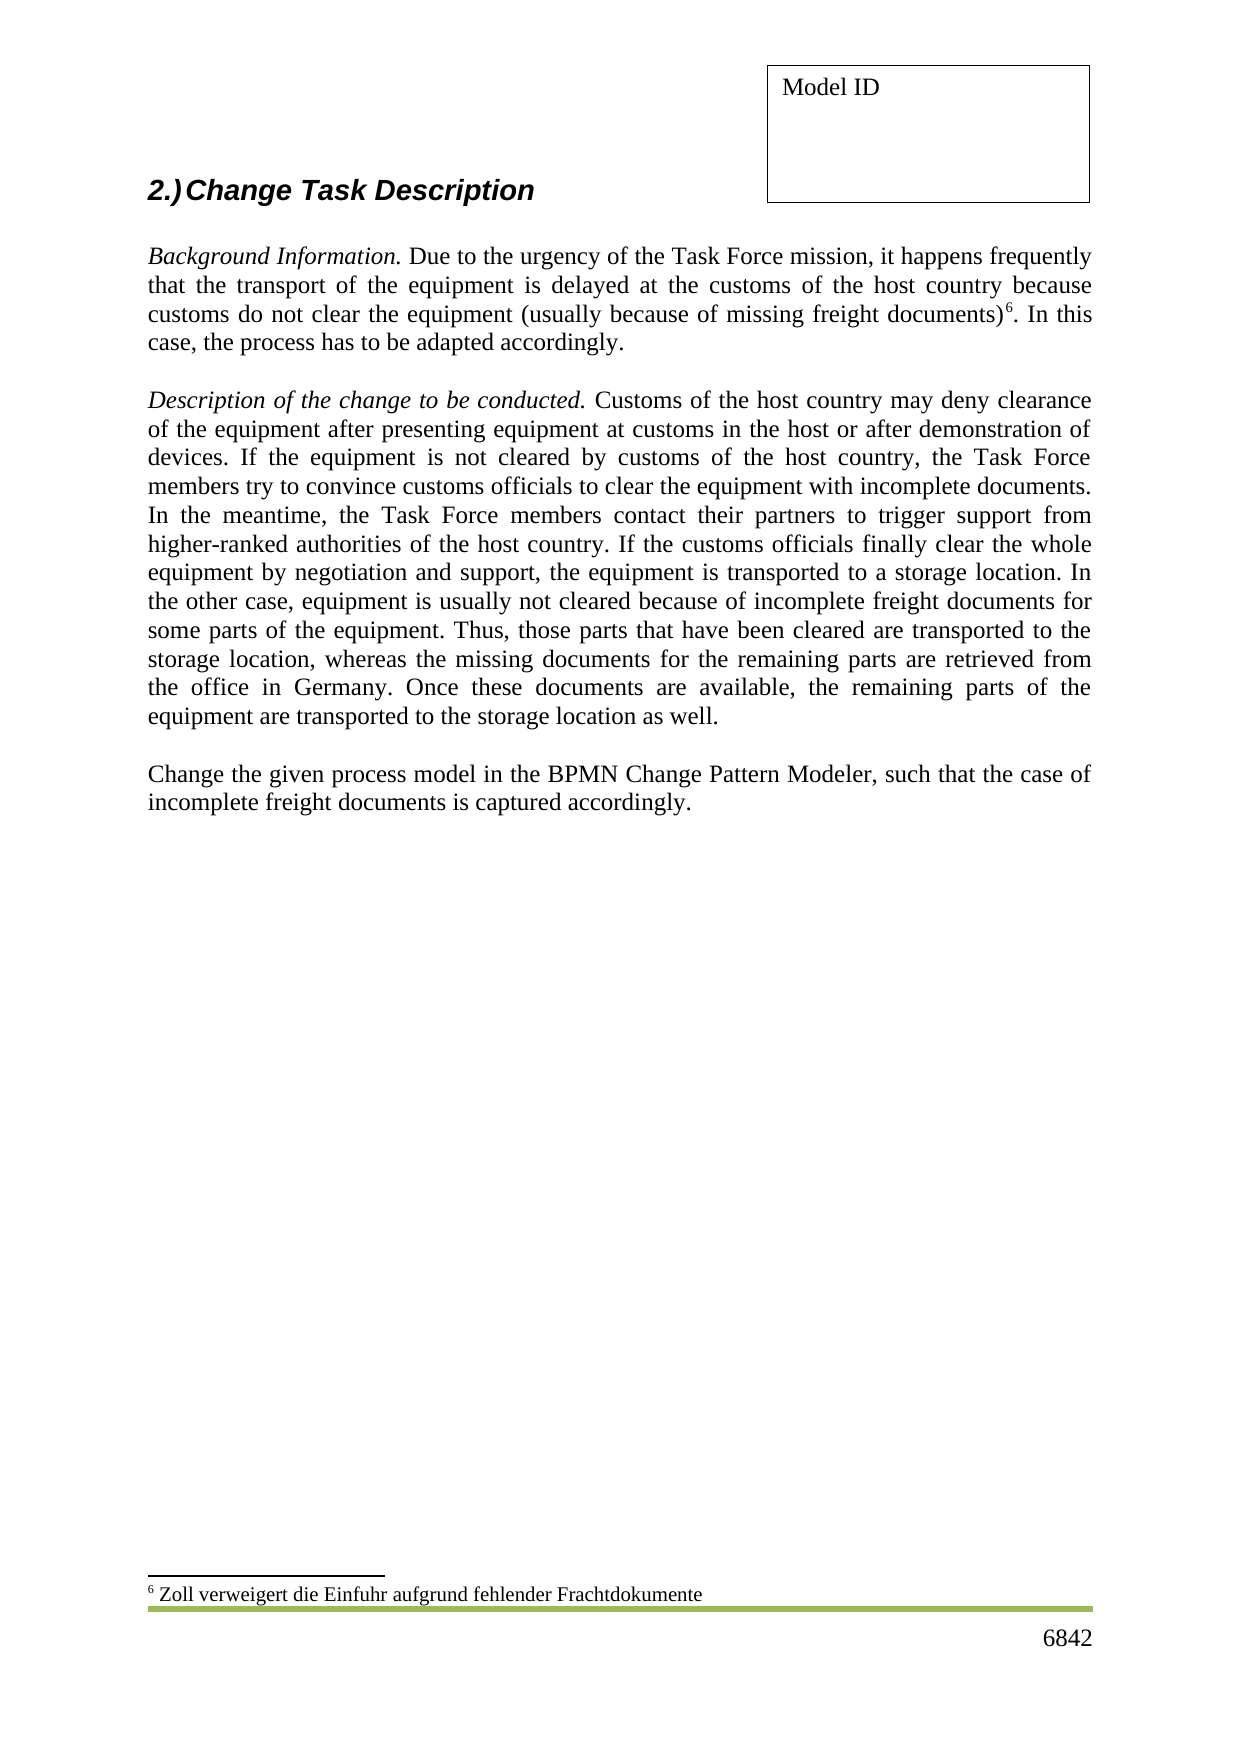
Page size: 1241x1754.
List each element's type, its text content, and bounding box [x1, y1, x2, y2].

text Description of the change to be conducted. Customs of the host country may deny clearance of the equipment after presenting equipment at customs in the host or after demonstration of devices. If the equipment is not cleared by customs of the host country, the Task Force members try to convince customs officials to clear the equipment with incomplete documents. In the meantime, the Task Force members contact their partners to trigger support from higher-ranked authorities of the host country. If the customs officials finally clear the whole equipment by negotiation and support, the equipment is transported to a storage location. In the other case, equipment is usually not cleared because of incomplete freight documents for some parts of the equipment. Thus, those parts that have been cleared are transported to the storage location, whereas the missing documents for the remaining parts are retrieved from the office in . Once these documents are available, the remaining parts of the equipment are transported to the storage location as well. [148, 385, 1093, 730]
text Background Information. Due to the urgency of the Task Force mission, it happens frequently that the transport of the equipment is delayed at the customs of the host country because customs do not clear the equipment (usually because of missing freight documents). In this case, the process has to be adapted accordingly. [148, 241, 1093, 356]
subtitle Change Task Description [148, 173, 1093, 206]
text Change the given process model in the BPMN Change Pattern Modeler, such that the case of incomplete freight documents is captured accordingly. [148, 759, 1093, 816]
